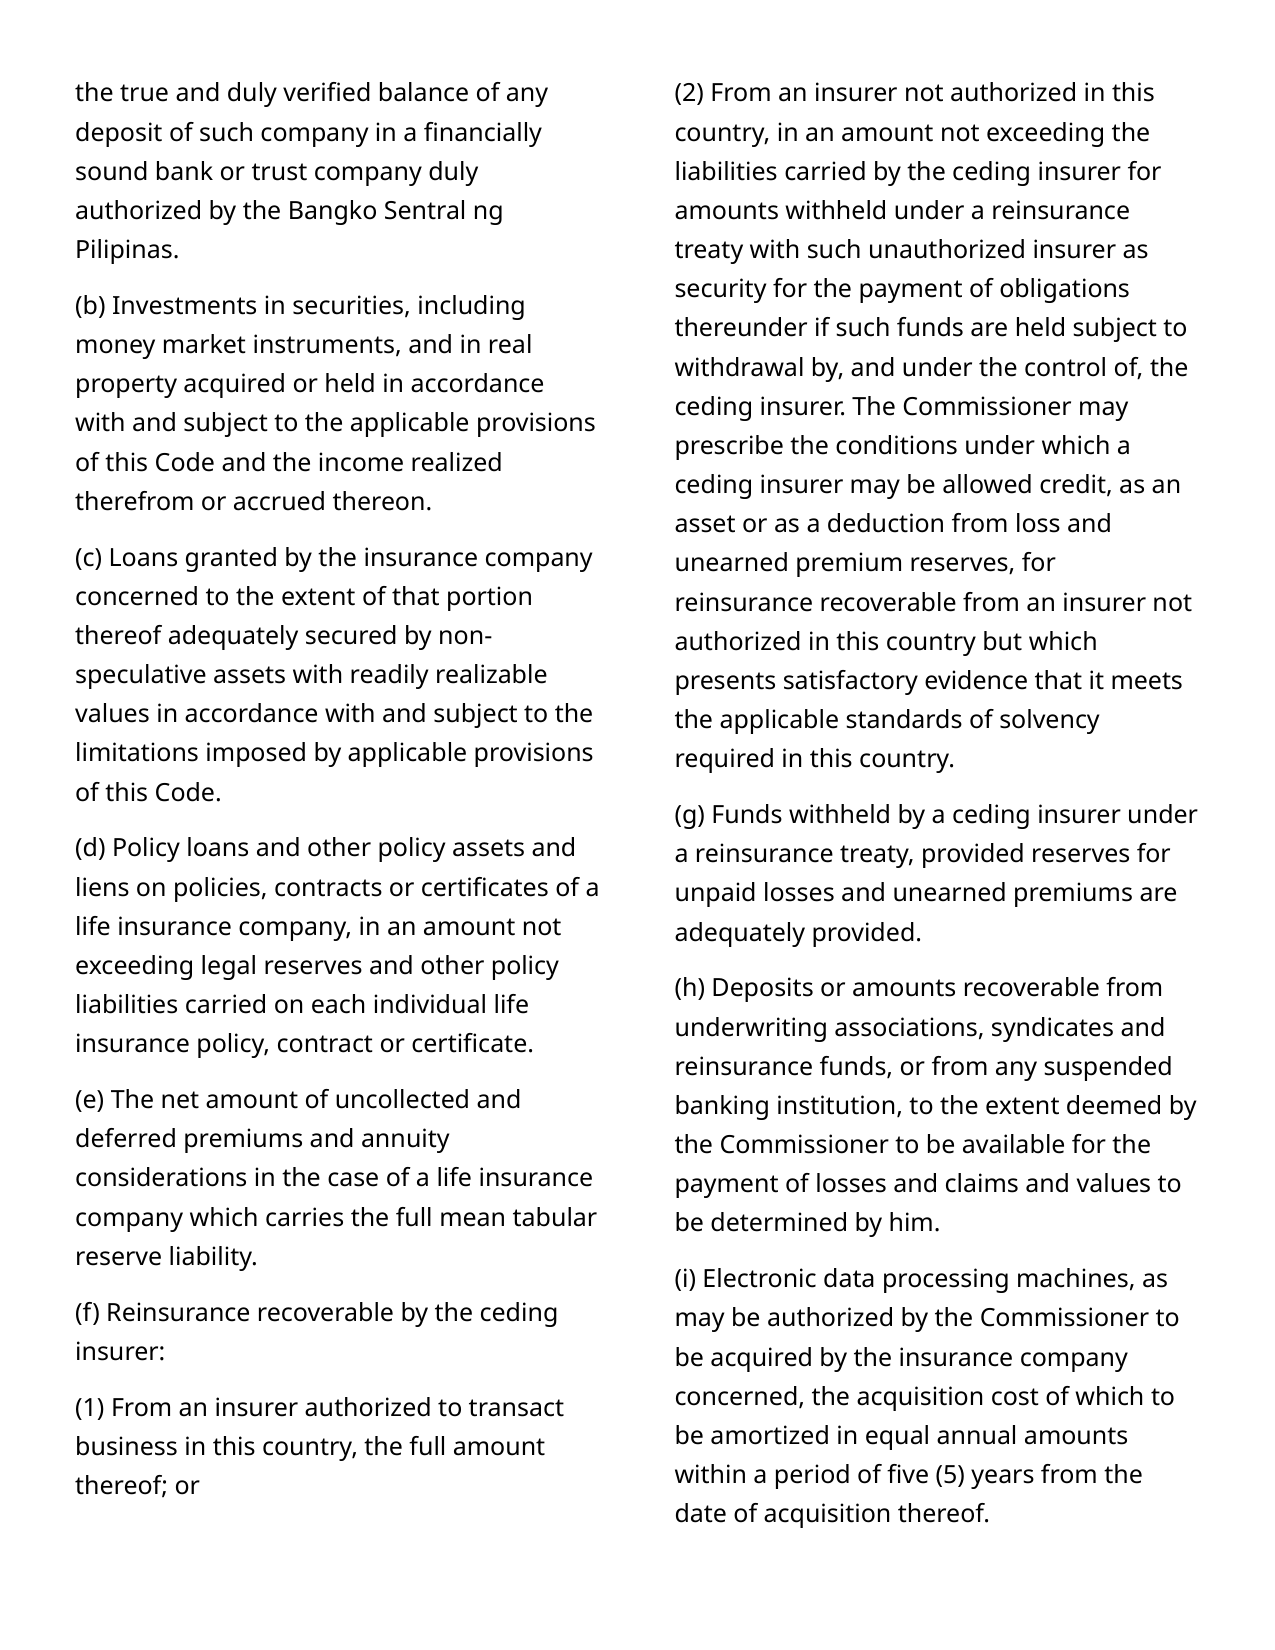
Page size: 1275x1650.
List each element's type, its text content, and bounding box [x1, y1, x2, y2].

text (h) Deposits or amounts recoverable from underwriting associations, syndicates and reinsurance funds, or from any suspended banking institution, to the extent deemed by the Commissioner to be available for the payment of losses and claims and values to be determined by him. [674, 970, 1200, 1239]
text (i) Electronic data processing machines, as may be authorized by the Commissioner to be acquired by the insurance company concerned, the acquisition cost of which to be amortized in equal annual amounts within a period of five (5) years from the date of acquisition thereof. [674, 1261, 1200, 1530]
text (e) The net amount of uncollected and deferred premiums and annuity considerations in the case of a life insurance company which carries the full mean tabular reserve liability. [75, 1082, 601, 1272]
text (g) Funds withheld by a ceding insurer under a reinsurance treaty, provided reserves for unpaid losses and unearned premiums are adequately provided. [674, 797, 1200, 948]
text (2) From an insurer not authorized in this country, in an amount not exceeding the liabilities carried by the ceding insurer for amounts withheld under a reinsurance treaty with such unauthorized insurer as security for the payment of obligations thereunder if such funds are held subject to withdrawal by, and under the control of, the ceding insurer. The Commissioner may prescribe the conditions under which a ceding insurer may be allowed credit, as an asset or as a deduction from loss and unearned premium reserves, for reinsurance recoverable from an insurer not authorized in this country but which presents satisfactory evidence that it meets the applicable standards of solvency required in this country. [674, 75, 1200, 775]
text (c) Loans granted by the insurance company concerned to the extent of that portion thereof adequately secured by non-speculative assets with readily realizable values in accordance with and subject to the limitations imposed by applicable provisions of this Code. [75, 539, 601, 808]
text (1) From an insurer authorized to transact business in this country, the full amount thereof; or [75, 1389, 601, 1502]
text (d) Policy loans and other policy assets and liens on policies, contracts or certificates of a life insurance company, in an amount not exceeding legal reserves and other policy liabilities carried on each individual life insurance policy, contract or certificate. [75, 830, 601, 1060]
text (f) Reinsurance recoverable by the ceding insurer: [75, 1294, 601, 1367]
text (b) Investments in securities, including money market instruments, and in real property acquired or held in accordance with and subject to the applicable provisions of this Code and the income realized therefrom or accrued thereon. [75, 287, 601, 517]
